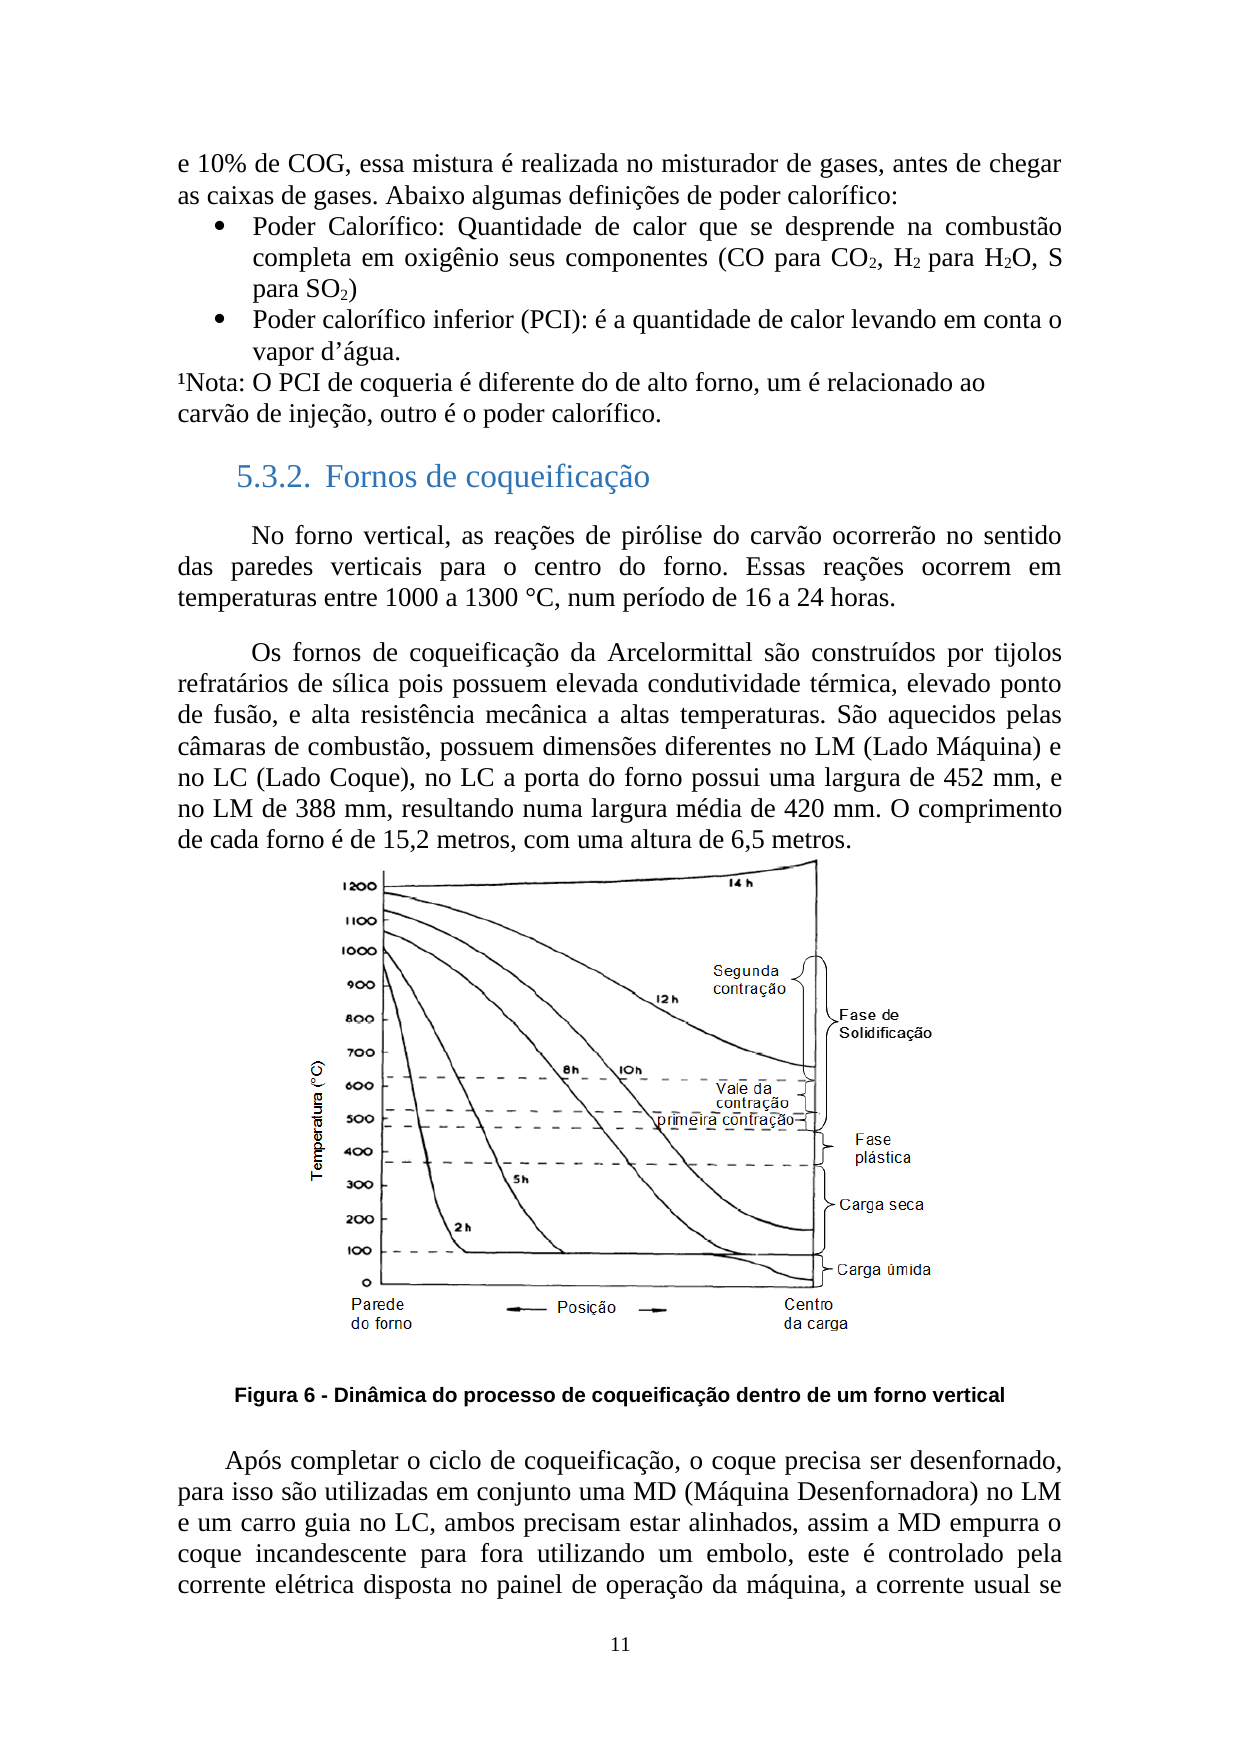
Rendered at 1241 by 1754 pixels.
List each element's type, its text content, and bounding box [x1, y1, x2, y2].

text No forno vertical, as reações de pirólise do carvão ocorrerão no sentido das paredes verticais para o centro do forno. Essas reações ocorrem em temperaturas entre 1000 a 1300 °C, num período de 16 a 24 horas. [177, 519, 1063, 612]
list Poder calorífico inferior (PCI): é a quantidade de calor levando em conta o vapor d’água. [215, 303, 1063, 366]
subtitle Fornos de coqueificação [236, 456, 1063, 495]
text Os fornos de coqueificação da Arcelormittal são construídos por tijolos refratários de sílica pois possuem elevada condutividade térmica, elevado ponto de fusão, e alta resistência mecânica a altas temperaturas. São aquecidos pelas câmaras de combustão, possuem dimensões diferentes no LM (Lado Máquina) e no LC (Lado Coque), no LC a porta do forno possui uma largura de 452 mm, e no LM de 388 mm, resultando numa largura média de 420 mm. O comprimento de cada forno é de 15,2 metros, com uma altura de 6,5 metros. [177, 636, 1063, 854]
picture [301, 854, 940, 1347]
list Poder Calorífico: Quantidade de calor que se desprende na combustão completa em oxigênio seus componentes (CO para CO2, H2 para H2O, S para SO2) [215, 210, 1063, 303]
text ¹Nota: O PCI de coqueria é diferente do de alto forno, um é relacionado ao carvão de injeção, outro é o poder calorífico. [177, 366, 1063, 428]
text Figura 6 - Dinâmica do processo de coqueificação dentro de um forno vertical [224, 1383, 1016, 1407]
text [177, 148, 1063, 210]
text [177, 1444, 1063, 1599]
